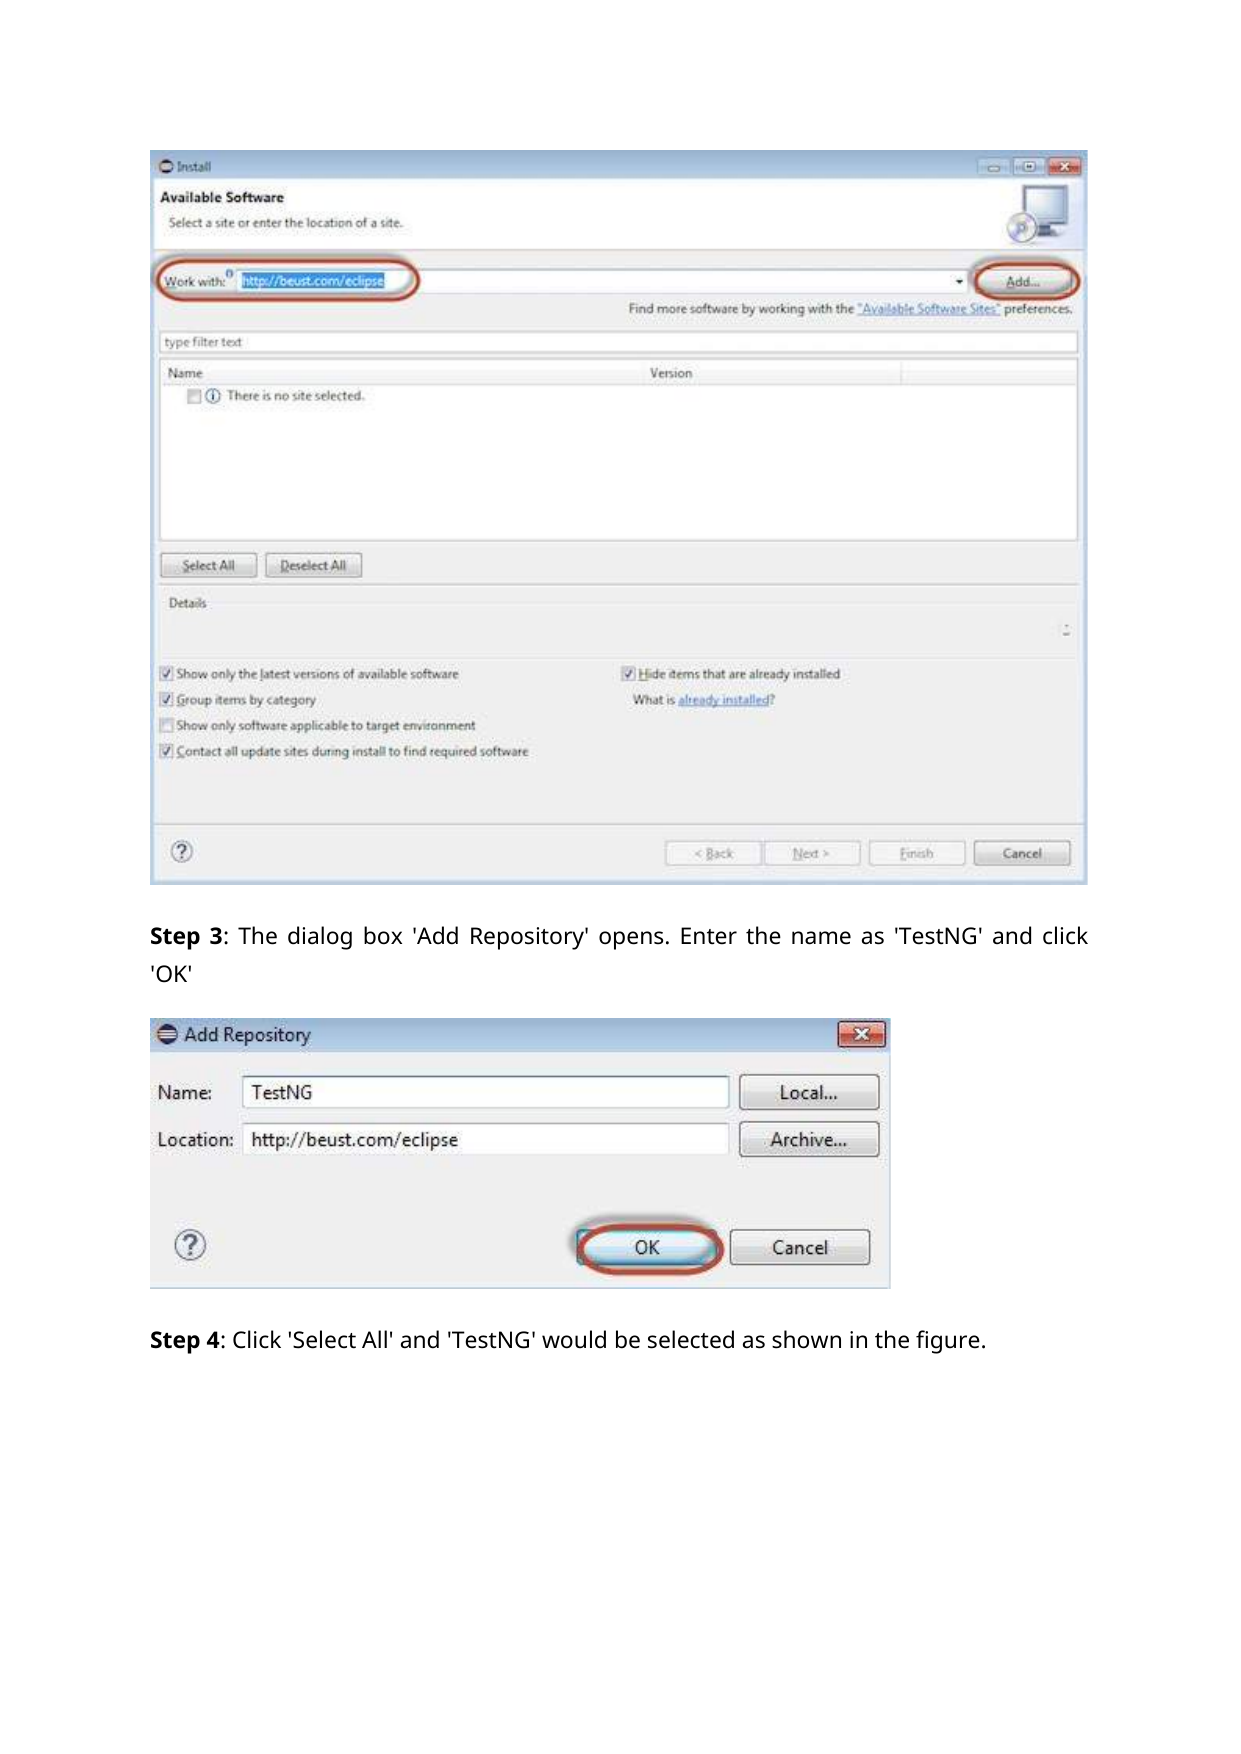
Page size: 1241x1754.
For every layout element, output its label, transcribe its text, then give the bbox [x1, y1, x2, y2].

picture [150, 1018, 891, 1289]
picture [150, 150, 1088, 885]
text Step 4: Click 'Select All' and 'TestNG' would be selected as shown in the figure. [150, 1318, 1090, 1356]
text Step 3: The dialog box 'Add Repository' opens. Enter the name as 'TestNG' and click 'OK' [150, 913, 1090, 989]
